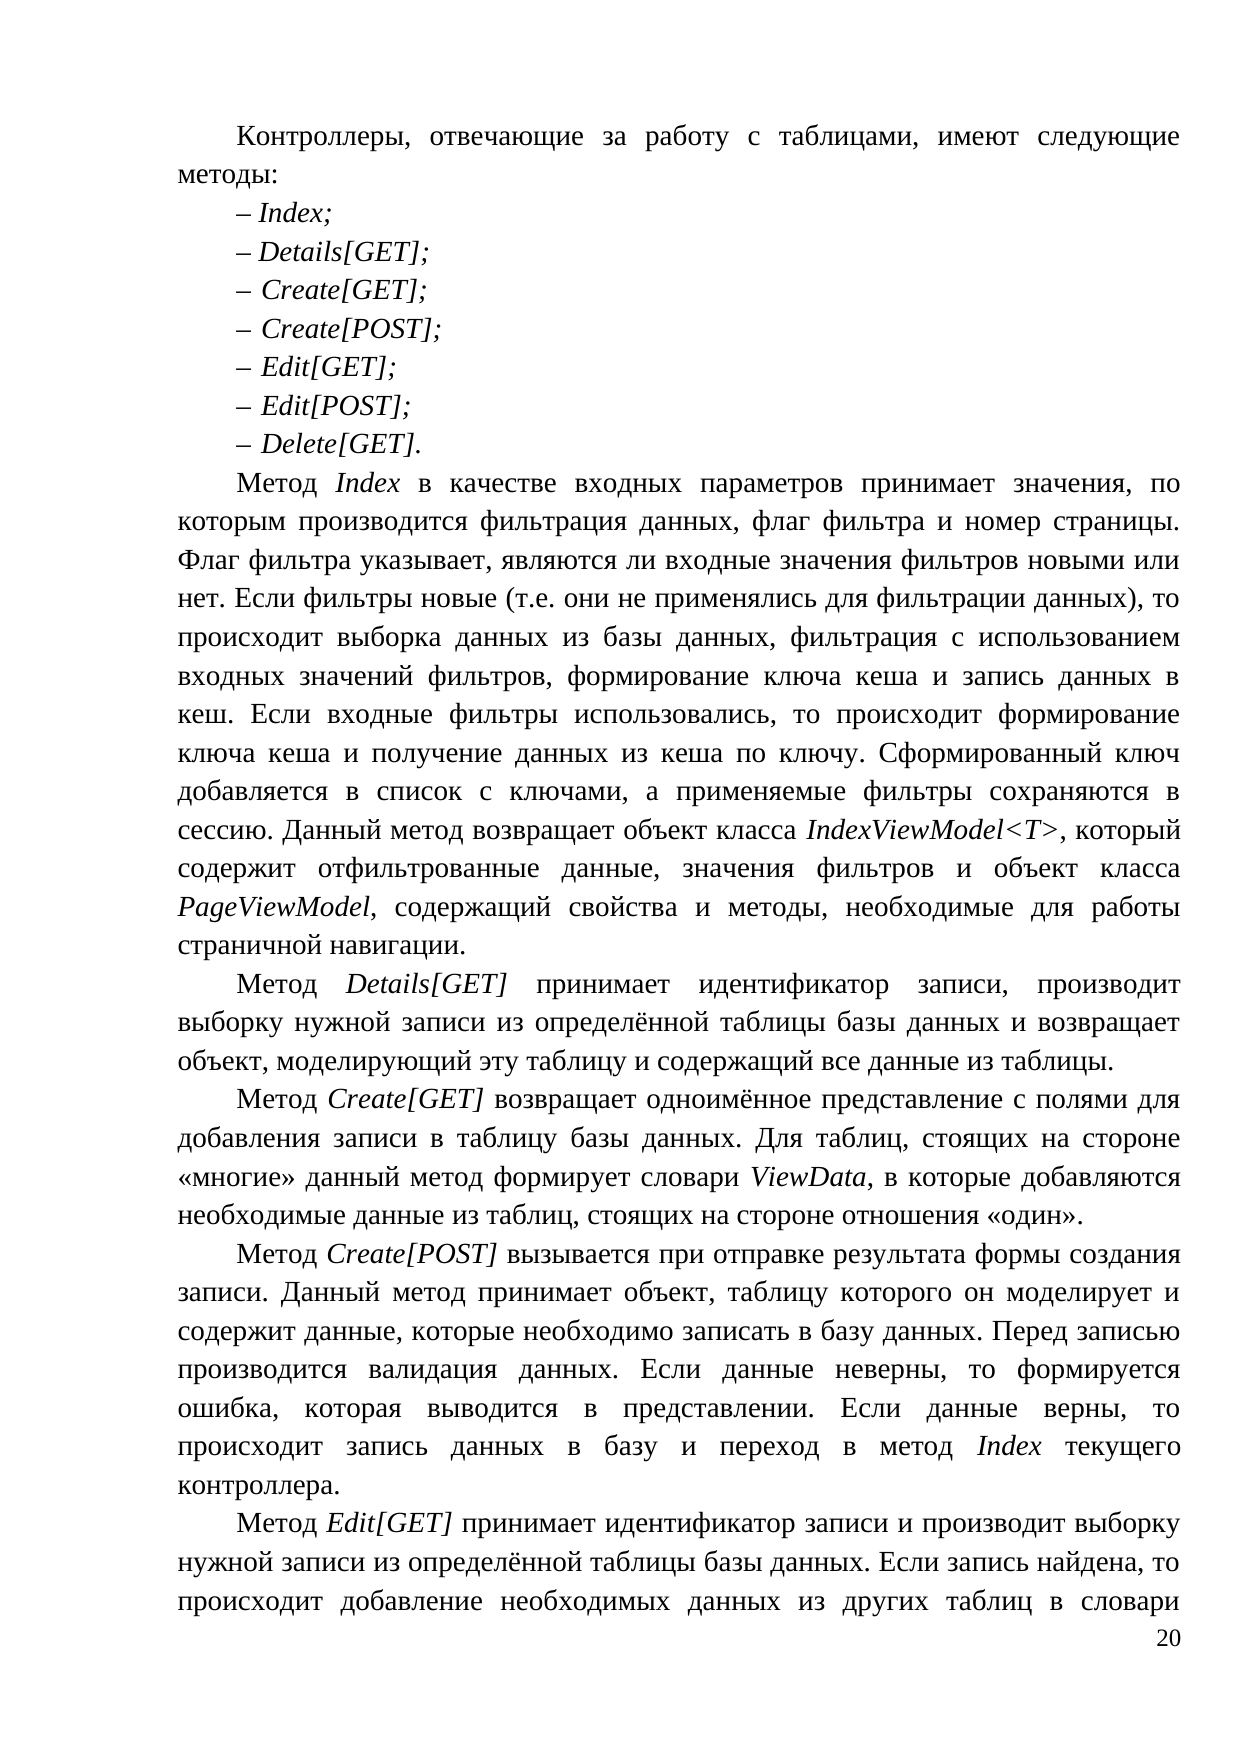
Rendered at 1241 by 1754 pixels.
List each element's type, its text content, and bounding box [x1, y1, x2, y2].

text Контроллеры, отвечающие за работу с таблицами, имеют следующие методы: [177, 118, 1181, 190]
text – Create[GET]; [177, 272, 1181, 306]
text – Edit[POST]; [177, 388, 1181, 421]
text – Details[GET]; [177, 234, 1181, 267]
text Метод Create[GET] возвращает одноимённое представление с полями для добавления записи в таблицу базы данных. Для таблиц, стоящих на стороне «многие» данный метод формирует словари ViewData, в которые добавляются необходимые данные из таблиц, стоящих на стороне отношения «один». [177, 1082, 1181, 1231]
text Метод Create[POST] вызывается при отправке результата формы создания записи. Данный метод принимает объект, таблицу которого он моделирует и содержит данные, которые необходимо записать в базу данных. Перед записью производится валидация данных. Если данные неверны, то формируется ошибка, которая выводится в представлении. Если данные верны, то происходит запись данных в базу и переход в метод Index текущего контроллера. [177, 1236, 1181, 1501]
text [177, 1506, 1181, 1616]
text – Create[POST]; [177, 311, 1181, 344]
text Метод Index в качестве входных параметров принимает значения, по которым производится фильтрация данных, флаг фильтра и номер страницы. Флаг фильтра указывает, являются ли входные значения фильтров новыми или нет. Если фильтры новые (т.е. они не применялись для фильтрации данных), то происходит выборка данных из базы данных, фильтрация с использованием входных значений фильтров, формирование ключа кеша и запись данных в кеш. Если входные фильтры использовались, то происходит формирование ключа кеша и получение данных из кеша по ключу. Сформированный ключ добавляется в список с ключами, а применяемые фильтры сохраняются в сессию. Данный метод возвращает объект класса IndexViewModel<T>, который содержит отфильтрованные данные, значения фильтров и объект класса PageViewModel, содержащий свойства и методы, необходимые для работы страничной навигации. [177, 465, 1181, 961]
text Метод Details[GET] принимает идентификатор записи, производит выборку нужной записи из определённой таблицы базы данных и возвращает объект, моделирующий эту таблицу и содержащий все данные из таблицы. [177, 966, 1181, 1077]
text – Delete[GET]. [177, 426, 1181, 460]
text – Edit[GET]; [177, 349, 1181, 383]
text – Index; [177, 195, 1181, 229]
